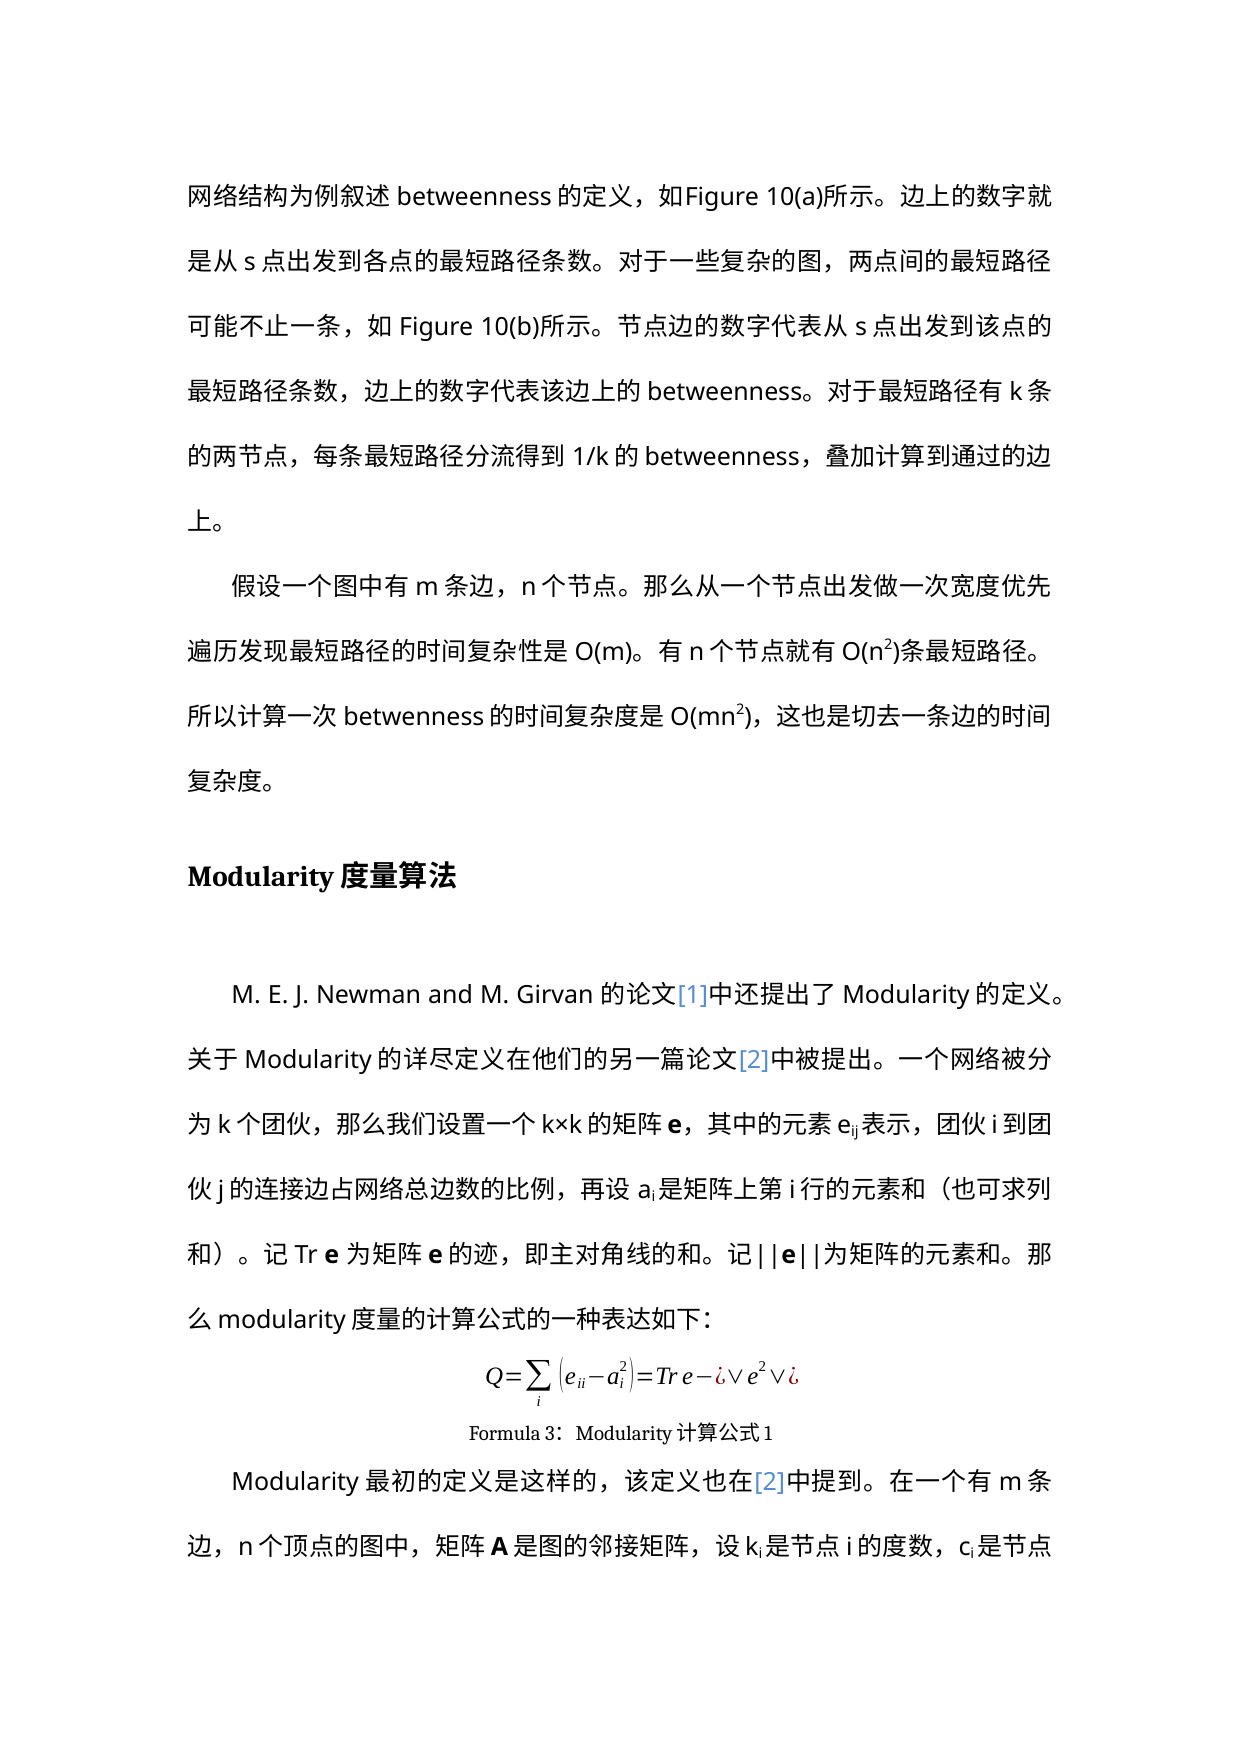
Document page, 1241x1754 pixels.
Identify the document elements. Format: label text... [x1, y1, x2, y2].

text 假设一个图中有m条边，n个节点。那么从一个节点出发做一次宽度优先遍历发现最短路径的时间复杂性是O(m)。有n个节点就有O(n2)条最短路径。所以计算一次betwenness的时间复杂度是O(mn2)，这也是切去一条边的时间复杂度。 [187, 552, 1053, 812]
text Modularity最初的定义是这样的，该定义也在[2]中提到。在一个有m条边，n个顶点的图中，矩阵A是图的邻接矩阵，设ki是节点i的度数，ci是节点i所在的团伙。δ(ci,cj)是kronecker delta即克罗内克符号函数，那么modularity的计算公式如下： [187, 1447, 1053, 1577]
subtitle Modularity度量算法 [187, 841, 1053, 906]
text M. E. J. Newman and M. Girvan的论文[1]中还提出了Modularity的定义。关于Modularity的详尽定义在他们的另一篇论文[2]中被提出。一个网络被分为k个团伙，那么我们设置一个k×k的矩阵e，其中的元素eij表示，团伙i到团伙j的连接边占网络总边数的比例，再设ai是矩阵上第i行的元素和（也可求列和）。记Tr e 为矩阵e的迹，即主对角线的和。记||e||为矩阵的元素和。那么modularity度量的计算公式的一种表达如下： [187, 960, 1053, 1350]
text Formula 3：Modularity计算公式1 [187, 1415, 1053, 1447]
